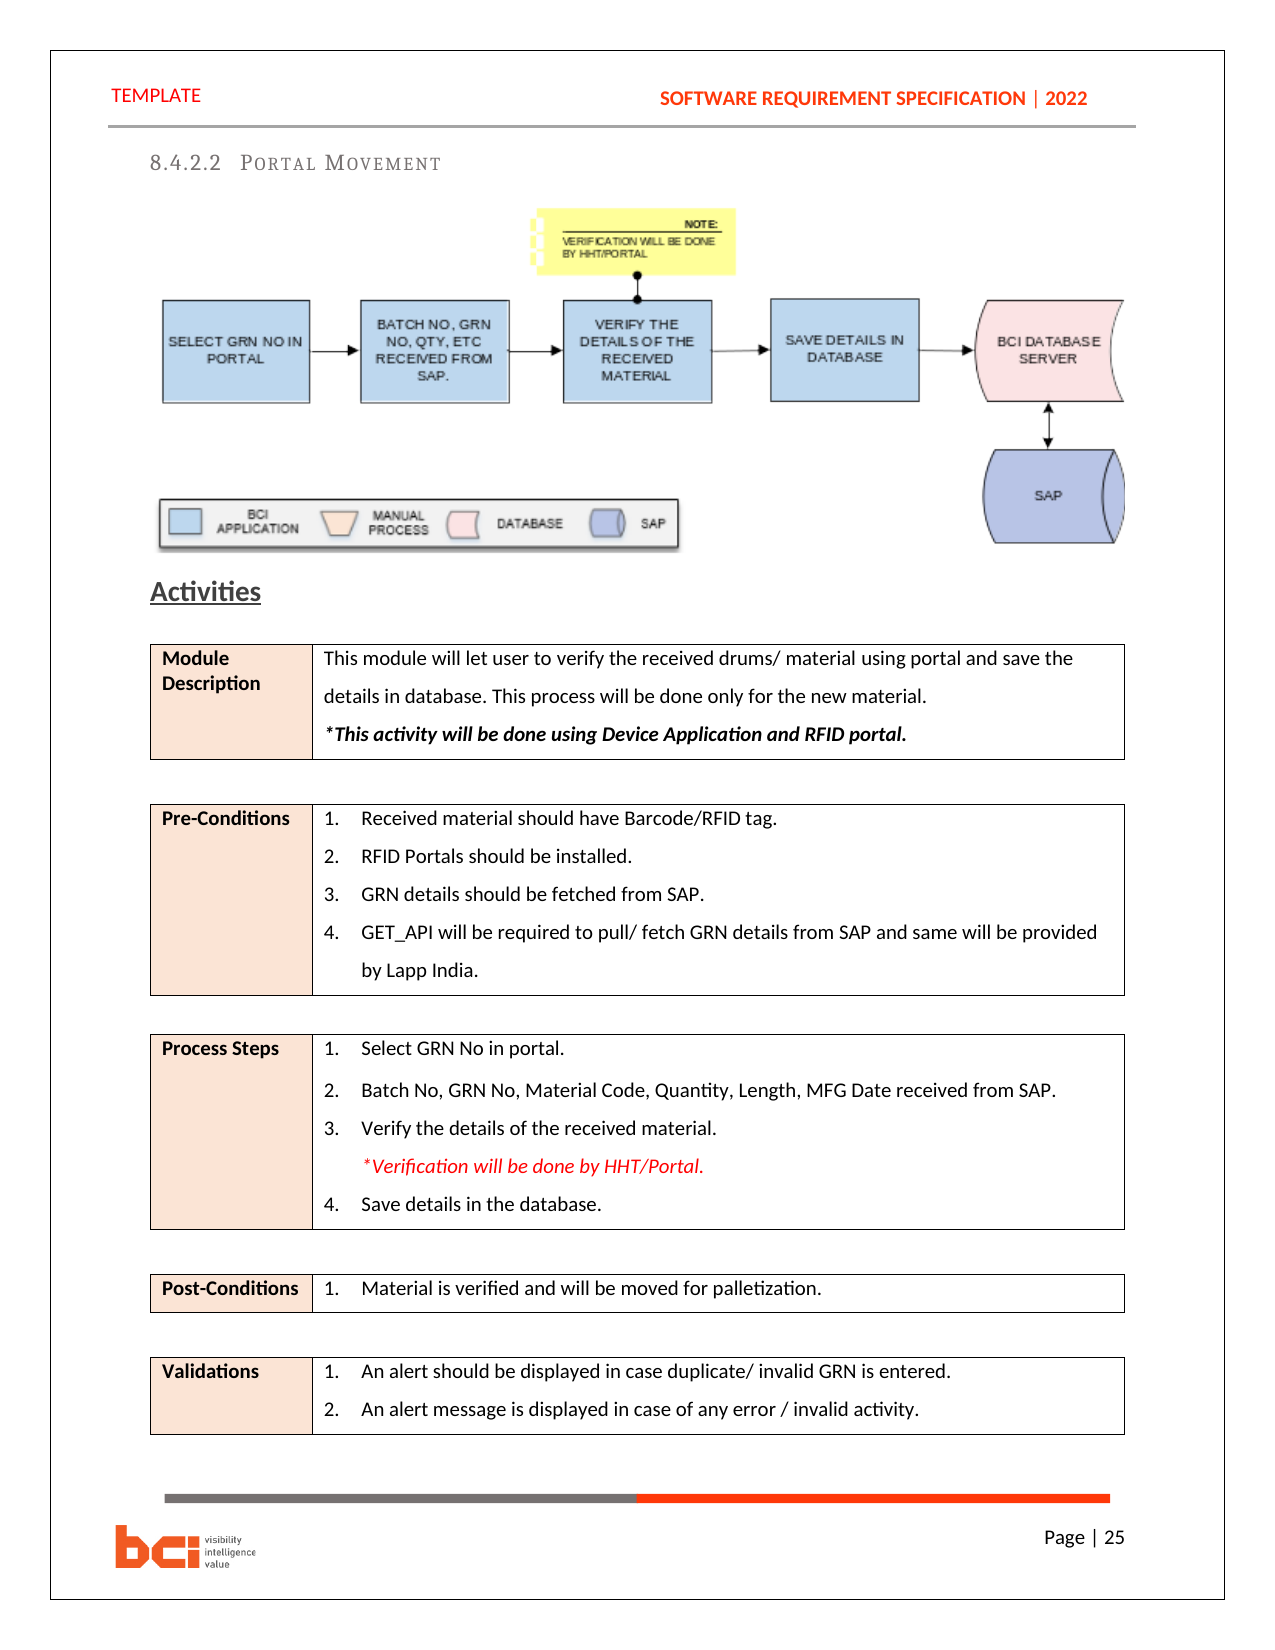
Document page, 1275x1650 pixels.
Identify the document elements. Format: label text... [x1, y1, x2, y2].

picture [114, 1520, 255, 1568]
table_header Post-Conditions [151, 1275, 312, 1312]
table_header Material is verified and will be moved for palletization. [313, 1275, 1124, 1312]
table_header This module will let user to verify the received drums/ material using portal and save the details in database. This process will be done only for the new material. *This activity will be done using Device Application and RFID portal. [313, 645, 1124, 759]
table_header Module Description [151, 645, 312, 759]
table_header An alert should be displayed in case duplicate/ invalid GRN is entered. An alert message is displayed in case of any error / invalid activity. [313, 1358, 1124, 1434]
table_header Received material should have Barcode/RFID tag. RFID Portals should be installed. GRN details should be fetched from SAP. GET_API will be required to pull/ fetch GRN details from SAP and same will be provided by Lapp India. [313, 805, 1124, 995]
text Activities [150, 573, 1125, 608]
table_header Pre-Conditions [151, 805, 312, 995]
table_header Validations [151, 1358, 312, 1434]
table_header Select GRN No in portal. Batch No, GRN No, Material Code, Quantity, Length, MFG Date received from SAP. Verify the details of the received material. *Verification will be done by HHT/Portal. Save details in the database. [313, 1035, 1124, 1229]
subtitle Portal Movement [150, 150, 1125, 176]
table_header Process Steps [151, 1035, 312, 1229]
